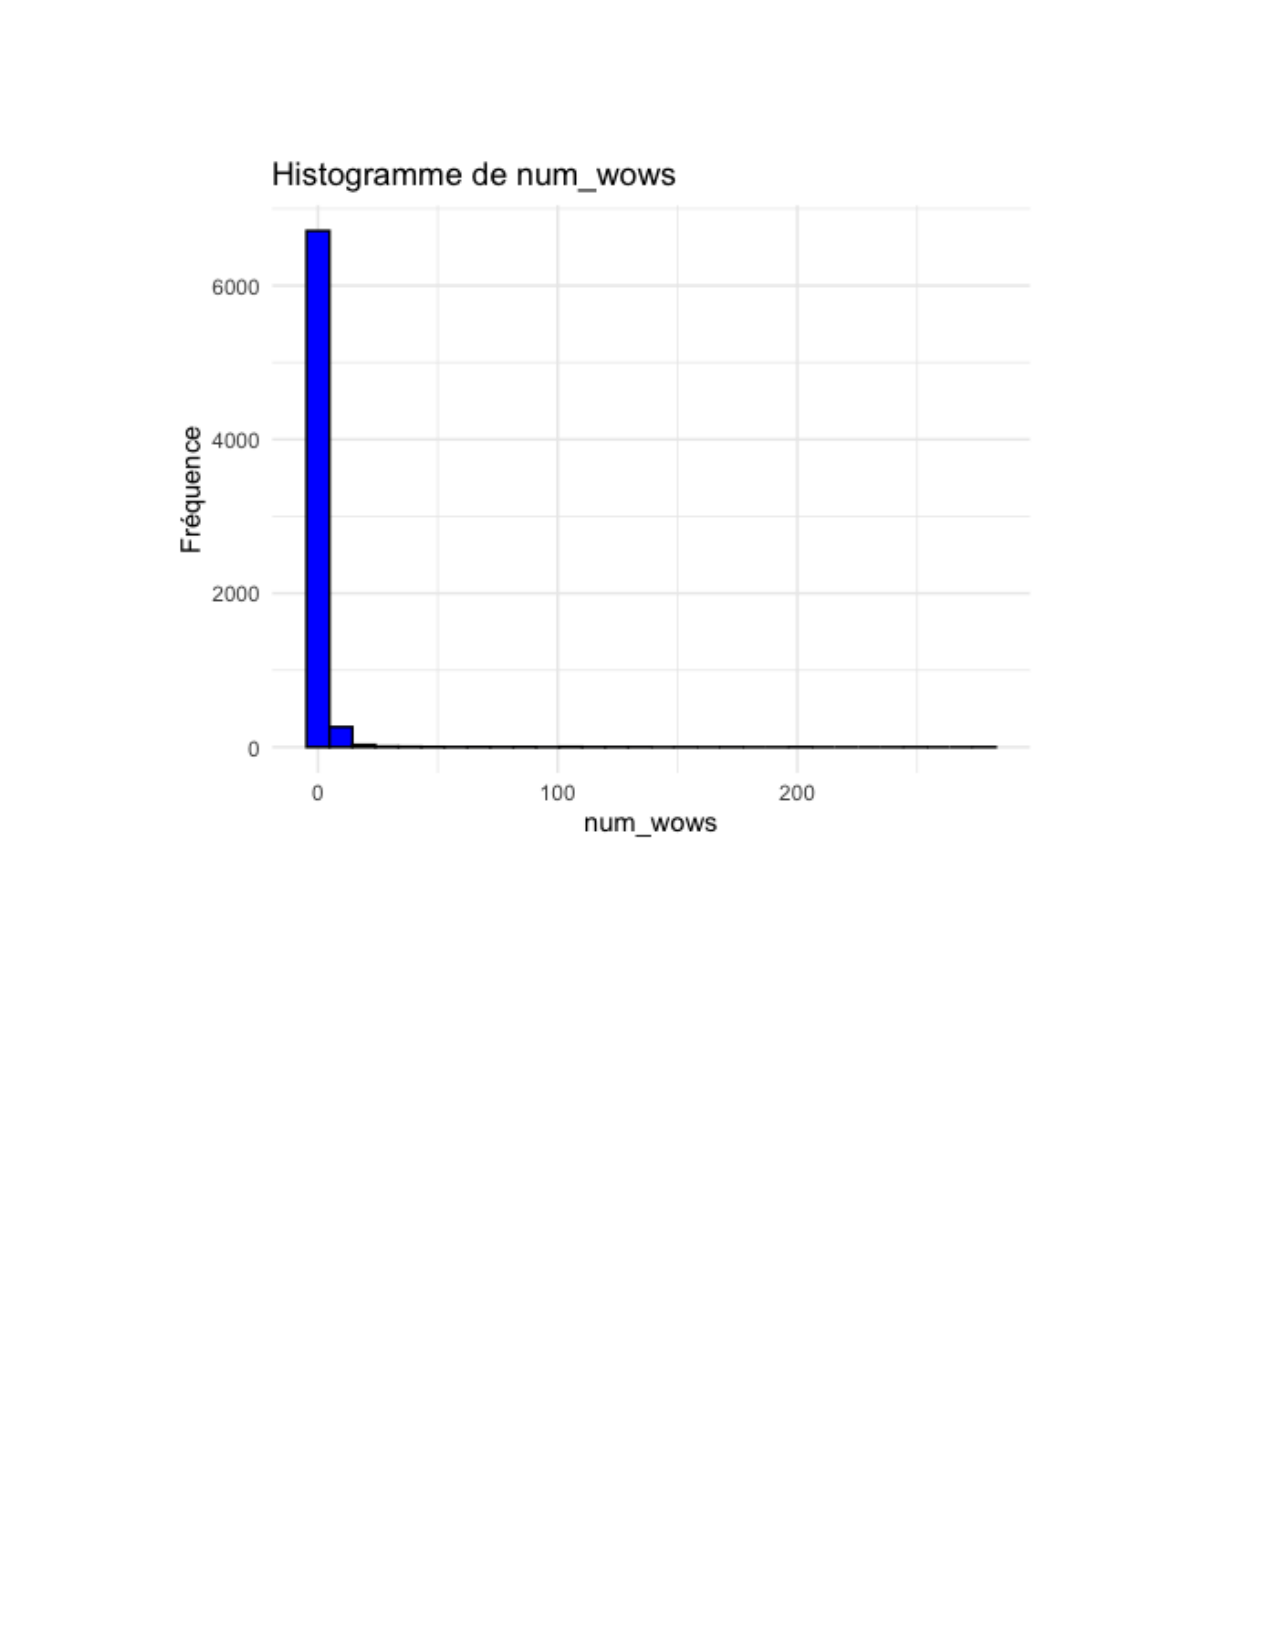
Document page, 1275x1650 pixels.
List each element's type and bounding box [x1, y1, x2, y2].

picture [168, 150, 1044, 850]
